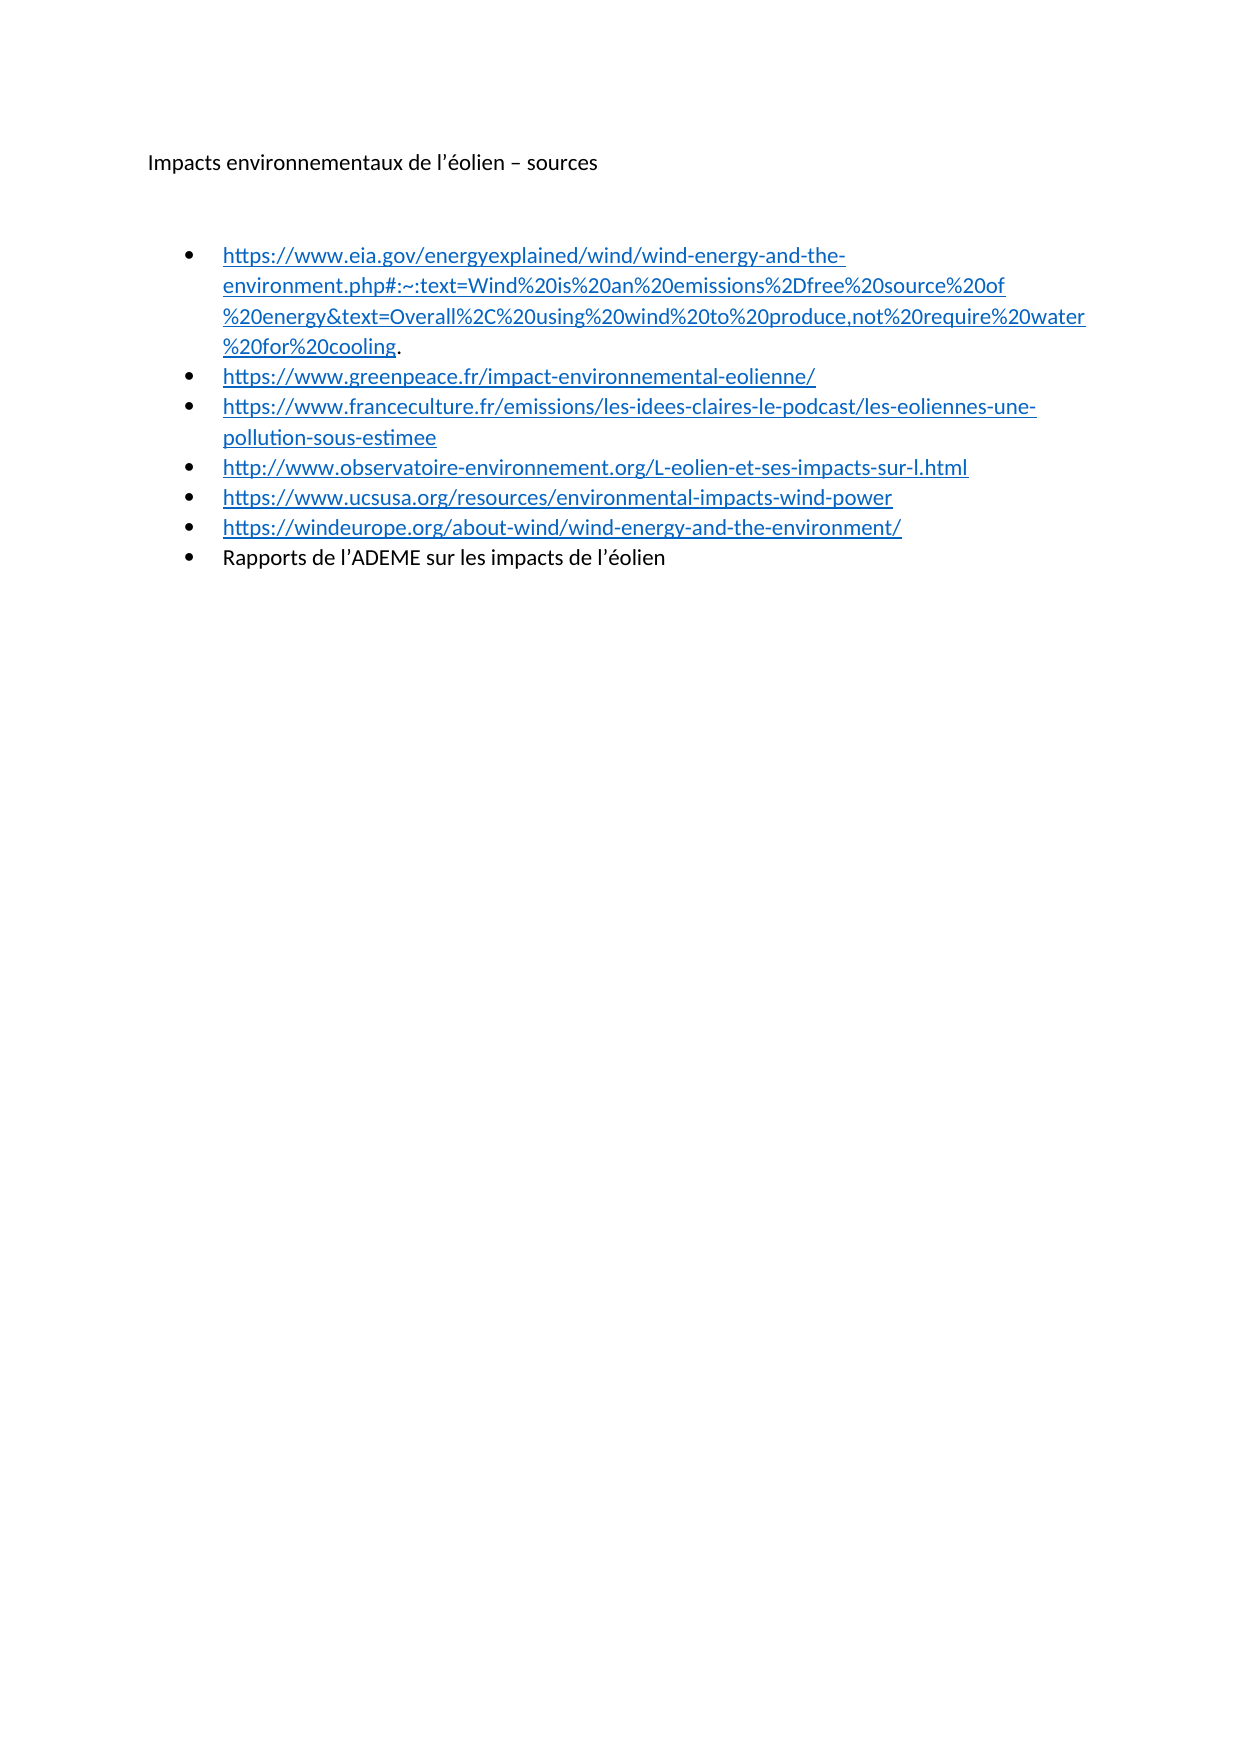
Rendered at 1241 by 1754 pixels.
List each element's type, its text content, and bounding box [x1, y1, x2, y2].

list http://www.observatoire-environnement.org/L-eolien-et-ses-impacts-sur-l.html [185, 453, 1093, 481]
list https://www.greenpeace.fr/impact-environnemental-eolienne/ [185, 362, 1093, 390]
list Rapports de l’ADEME sur les impacts de l’éolien [185, 543, 1093, 571]
list https://www.eia.gov/energyexplained/wind/wind-energy-and-the-environment.php#:~:text=Wind%20is%20an%20emissions%2Dfree%20source%20of%20energy&text=Overall%2C%20using%20wind%20to%20produce,not%20require%20water%20for%20cooling. [185, 241, 1093, 360]
list https://www.franceculture.fr/emissions/les-idees-claires-le-podcast/les-eoliennes-une-pollution-sous-estimee [185, 392, 1093, 451]
text Impacts environnementaux de l’éolien – sources [148, 148, 1093, 176]
list https://www.ucsusa.org/resources/environmental-impacts-wind-power [185, 483, 1093, 511]
list https://windeurope.org/about-wind/wind-energy-and-the-environment/ [185, 513, 1093, 541]
